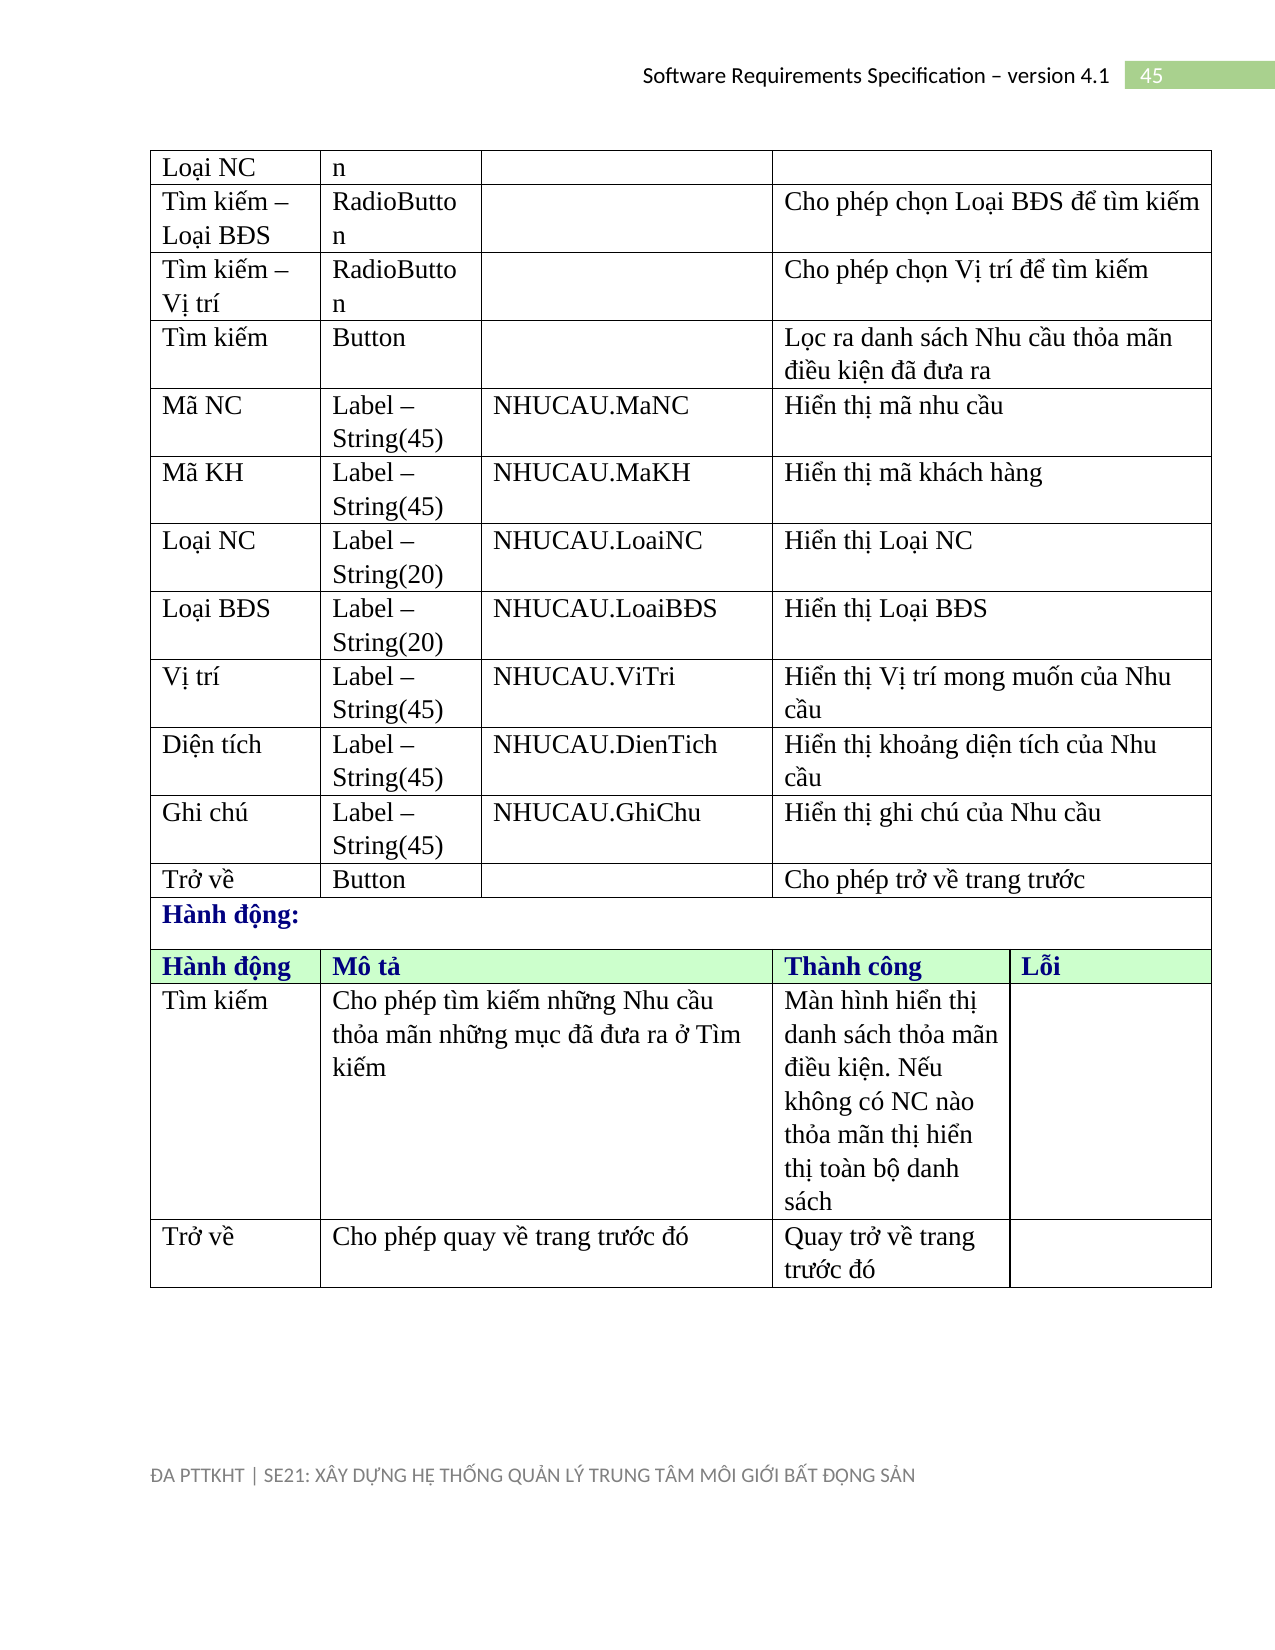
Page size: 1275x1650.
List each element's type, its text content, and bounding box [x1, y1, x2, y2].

table_cell [482, 185, 772, 252]
table_cell NHUCAU.DienTich [482, 728, 772, 794]
table_cell Mã NC [151, 389, 320, 456]
table_cell Mã KH [151, 457, 320, 523]
table_cell [482, 151, 772, 184]
table_cell Hiển thị Loại NC [773, 524, 1211, 591]
table_cell Tìm kiếm – Loại NC [151, 151, 320, 184]
table_cell Cho phép chọn Vị trí để tìm kiếm [773, 253, 1211, 320]
table_cell [482, 253, 772, 320]
table_cell Hành động [151, 950, 320, 983]
table_cell Mô tả [321, 950, 772, 983]
table_cell Cho phép chọn Loại BĐS để tìm kiếm [773, 185, 1211, 252]
table_cell Lọc ra danh sách Nhu cầu thỏa mãn điều kiện đã đưa ra [773, 321, 1211, 388]
table_cell RadioButton [321, 185, 481, 252]
table_cell Label – String(45) [321, 660, 481, 727]
table_cell Diện tích [151, 728, 320, 794]
table_cell Tìm kiếm [151, 321, 320, 388]
table_cell Hiển thị mã nhu cầu [773, 389, 1211, 456]
table_cell Label – String(20) [321, 592, 481, 659]
table_cell Loại BĐS [151, 592, 320, 659]
table_cell Hiển thị Loại BĐS [773, 592, 1211, 659]
table_cell Hành động: [151, 898, 1211, 949]
table_cell Tìm kiếm – Loại BĐS [151, 185, 320, 252]
table_cell Trở về [151, 864, 320, 897]
table_cell NHUCAU.LoaiNC [482, 524, 772, 591]
table_cell Button [321, 321, 481, 388]
table_cell RadioButton [321, 253, 481, 320]
table_cell Quay trở về trang trước đó [773, 1220, 1009, 1287]
table_cell NHUCAU.LoaiBĐS [482, 592, 772, 659]
table_cell NHUCAU.MaNC [482, 389, 772, 456]
table_cell [482, 864, 772, 897]
table_cell NHUCAU.MaKH [482, 457, 772, 523]
table_cell Label – String(45) [321, 389, 481, 456]
table_cell Trở về [151, 1220, 320, 1287]
table_cell Cho phép quay về trang trước đó [321, 1220, 772, 1287]
table_cell Hiển thị khoảng diện tích của Nhu cầu [773, 728, 1211, 794]
table_cell RadioButton [321, 151, 481, 184]
table_cell Lỗi [1011, 950, 1211, 983]
table_cell Button [321, 864, 481, 897]
table_cell Cho phép trở về trang trước [773, 864, 1211, 897]
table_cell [773, 151, 1211, 184]
table_cell Thành công [773, 950, 1009, 983]
table_cell Hiển thị Vị trí mong muốn của Nhu cầu [773, 660, 1211, 727]
table_cell Vị trí [151, 660, 320, 727]
table_cell Cho phép tìm kiếm những Nhu cầu thỏa mãn những mục đã đưa ra ở Tìm kiếm [321, 984, 772, 1219]
table_cell Hiển thị mã khách hàng [773, 457, 1211, 523]
table_cell Label – String(45) [321, 796, 481, 862]
table_cell Tìm kiếm – Vị trí [151, 253, 320, 320]
table_cell Label – String(20) [321, 524, 481, 591]
table_cell Loại NC [151, 524, 320, 591]
table_cell Màn hình hiển thị danh sách thỏa mãn điều kiện. Nếu không có NC nào thỏa mãn thị hiển thị toàn bộ danh sách [773, 984, 1009, 1219]
table_cell NHUCAU.GhiChu [482, 796, 772, 862]
table_cell Ghi chú [151, 796, 320, 862]
table_cell [482, 321, 772, 388]
table_cell [1011, 1220, 1211, 1287]
table_cell Hiển thị ghi chú của Nhu cầu [773, 796, 1211, 862]
table_cell Label – String(45) [321, 457, 481, 523]
table_cell Label – String(45) [321, 728, 481, 794]
table_cell NHUCAU.ViTri [482, 660, 772, 727]
table_cell [1011, 984, 1211, 1219]
table_cell Tìm kiếm [151, 984, 320, 1219]
